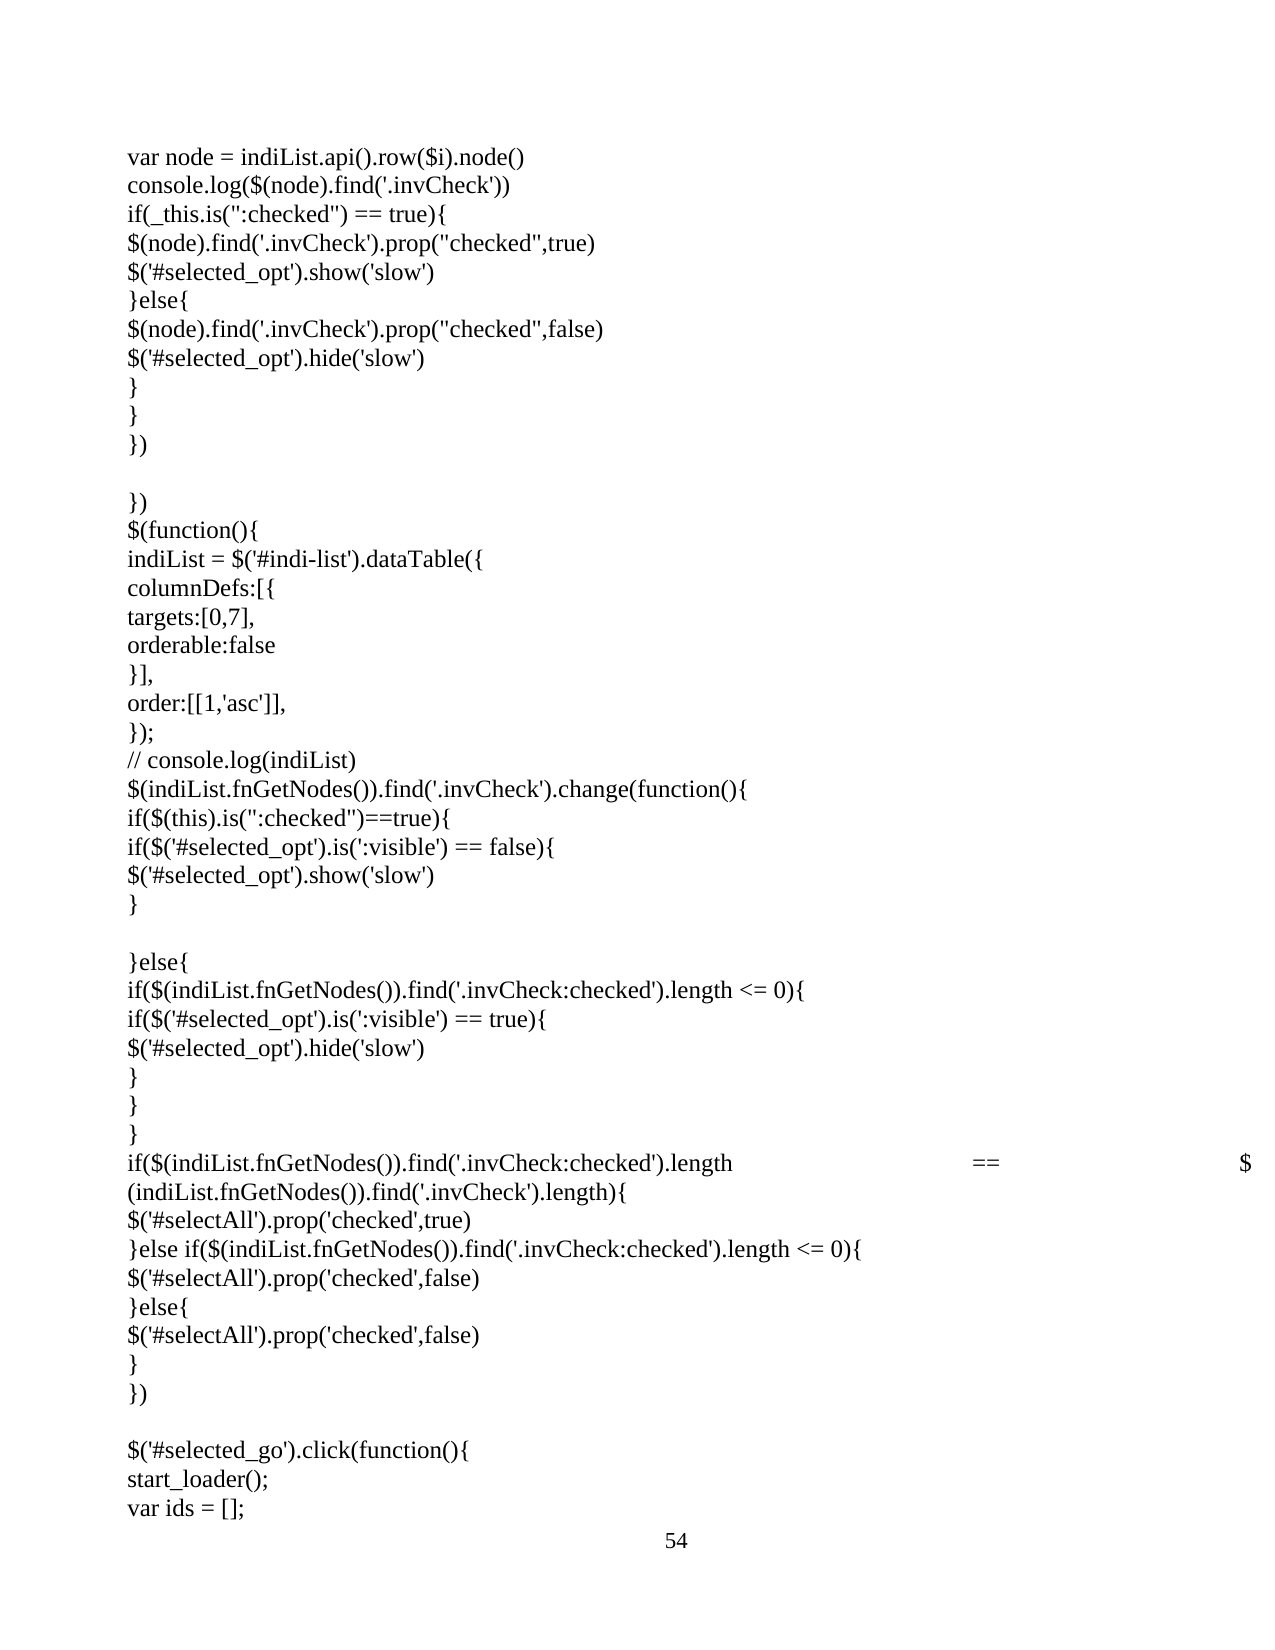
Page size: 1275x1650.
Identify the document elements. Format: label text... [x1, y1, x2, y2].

text } [127, 400, 1252, 429]
text }); [127, 717, 1252, 745]
text order:[[1,'asc']], [127, 688, 1252, 717]
text } [127, 1119, 1252, 1148]
text if($(this).is(":checked")==true){ [127, 803, 1252, 832]
text }], [127, 659, 1252, 688]
text $('#selectAll').prop('checked',false) [127, 1263, 1252, 1292]
text columnDefs:[{ [127, 573, 1252, 602]
text var ids = []; [127, 1493, 1252, 1522]
text console.log($(node).find('.invCheck')) [127, 170, 1252, 199]
text $('#selected_opt').hide('slow') [127, 1033, 1252, 1062]
text $('#selected_go').click(function(){ [127, 1435, 1252, 1464]
text var node = indiList.api().row($i).node() [127, 142, 1252, 170]
text if($('#selected_opt').is(':visible') == true){ [127, 1004, 1252, 1033]
text } [127, 1349, 1252, 1378]
text } [127, 372, 1252, 400]
text $(indiList.fnGetNodes()).find('.invCheck').change(function(){ [127, 774, 1252, 803]
text if($(indiList.fnGetNodes()).find('.invCheck:checked').length == $(indiList.fnGetNodes()).find('.invCheck').length){ [127, 1148, 1252, 1205]
text }else if($(indiList.fnGetNodes()).find('.invCheck:checked').length <= 0){ [127, 1234, 1252, 1263]
text } [127, 1090, 1252, 1119]
text } [127, 889, 1252, 918]
text $(node).find('.invCheck').prop("checked",false) [127, 314, 1252, 343]
text $('#selected_opt').hide('slow') [127, 343, 1252, 372]
text $(node).find('.invCheck').prop("checked",true) [127, 228, 1252, 257]
text // console.log(indiList) [127, 745, 1252, 774]
text start_loader(); [127, 1464, 1252, 1493]
text }) [127, 487, 1252, 515]
text }else{ [127, 947, 1252, 975]
text $('#selected_opt').show('slow') [127, 257, 1252, 285]
text } [127, 1062, 1252, 1090]
text if($('#selected_opt').is(':visible') == false){ [127, 832, 1252, 860]
text }else{ [127, 1292, 1252, 1320]
text }) [127, 429, 1252, 458]
text targets:[0,7], [127, 602, 1252, 630]
text orderable:false [127, 630, 1252, 659]
text $('#selectAll').prop('checked',true) [127, 1205, 1252, 1234]
text $('#selectAll').prop('checked',false) [127, 1320, 1252, 1349]
text }) [127, 1378, 1252, 1407]
text if(_this.is(":checked") == true){ [127, 199, 1252, 228]
text $('#selected_opt').show('slow') [127, 860, 1252, 889]
text $(function(){ [127, 515, 1252, 544]
text }else{ [127, 285, 1252, 314]
text if($(indiList.fnGetNodes()).find('.invCheck:checked').length <= 0){ [127, 975, 1252, 1004]
text indiList = $('#indi-list').dataTable({ [127, 544, 1252, 573]
